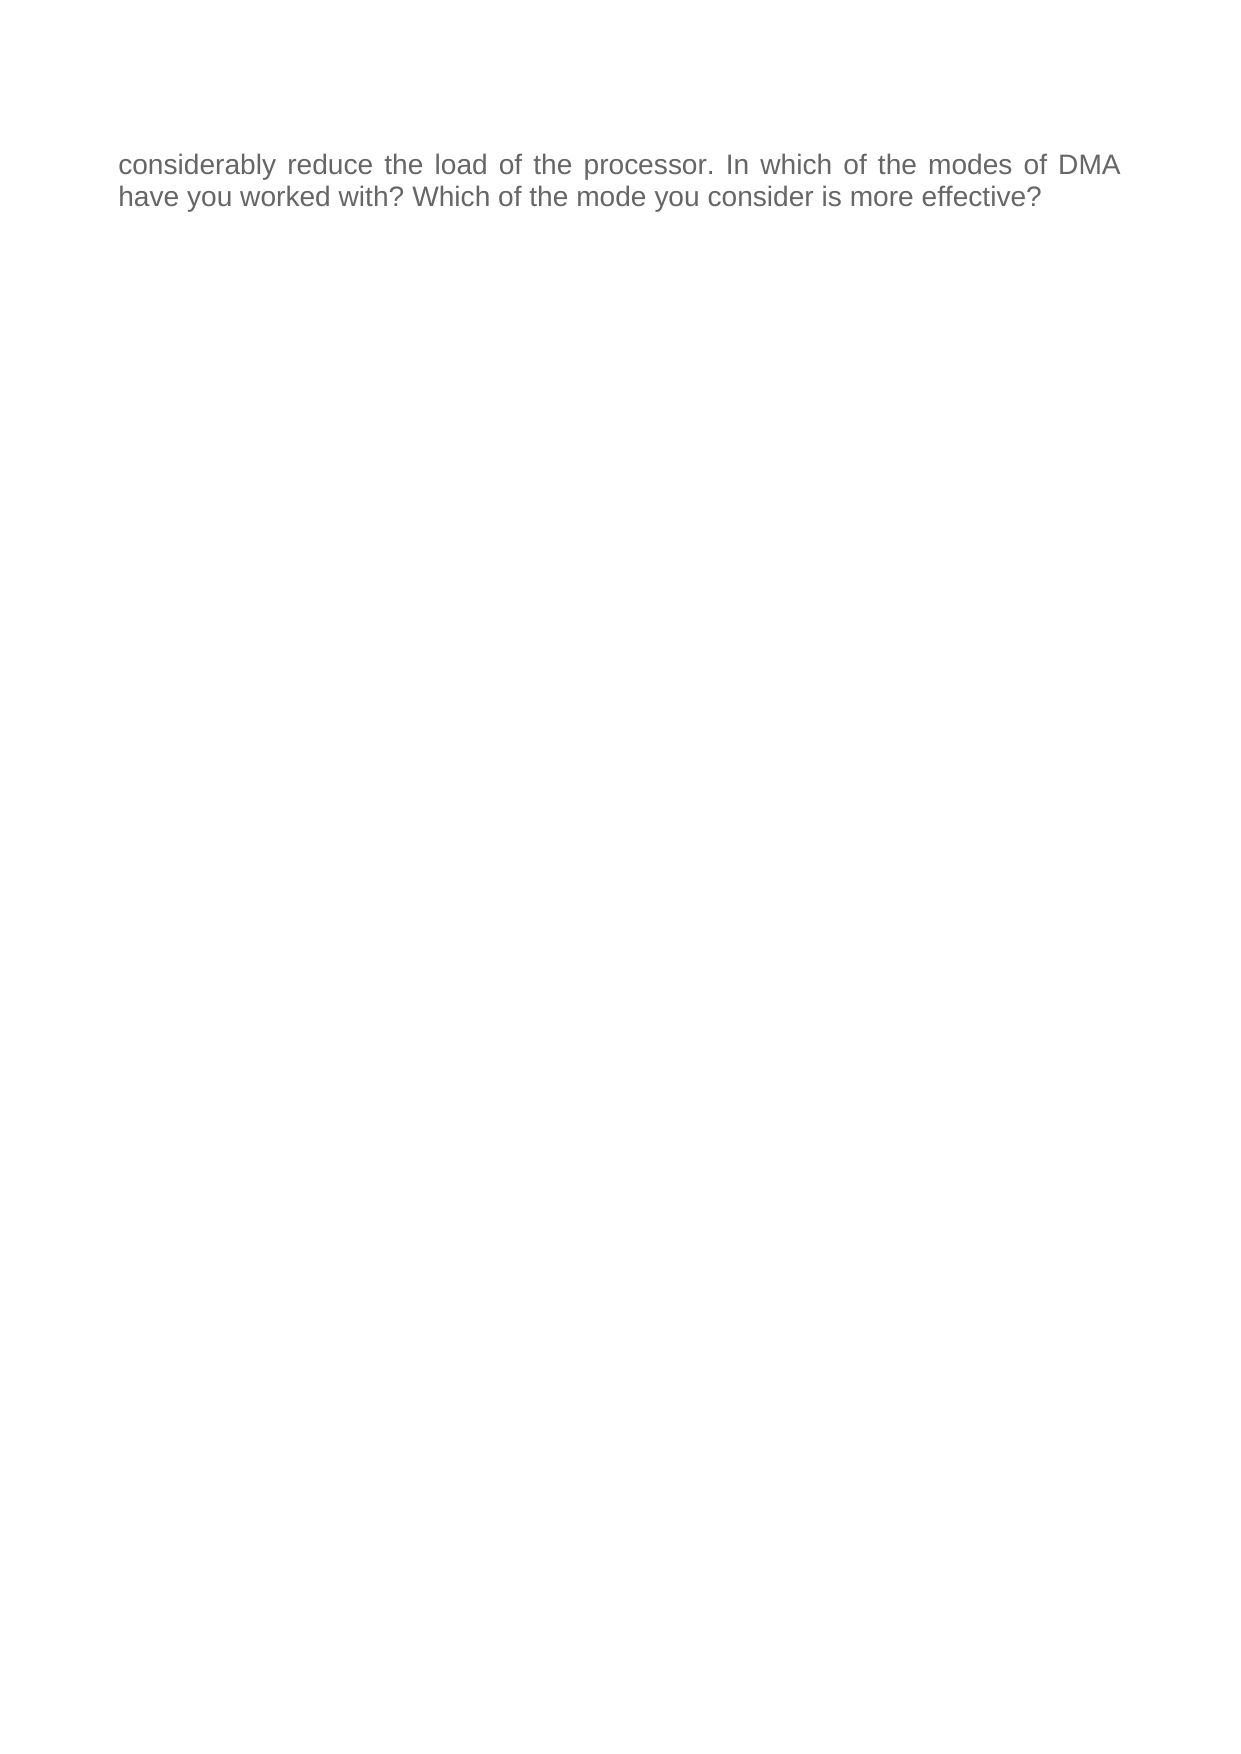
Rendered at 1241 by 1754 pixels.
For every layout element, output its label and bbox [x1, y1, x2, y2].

text [118, 148, 1122, 212]
